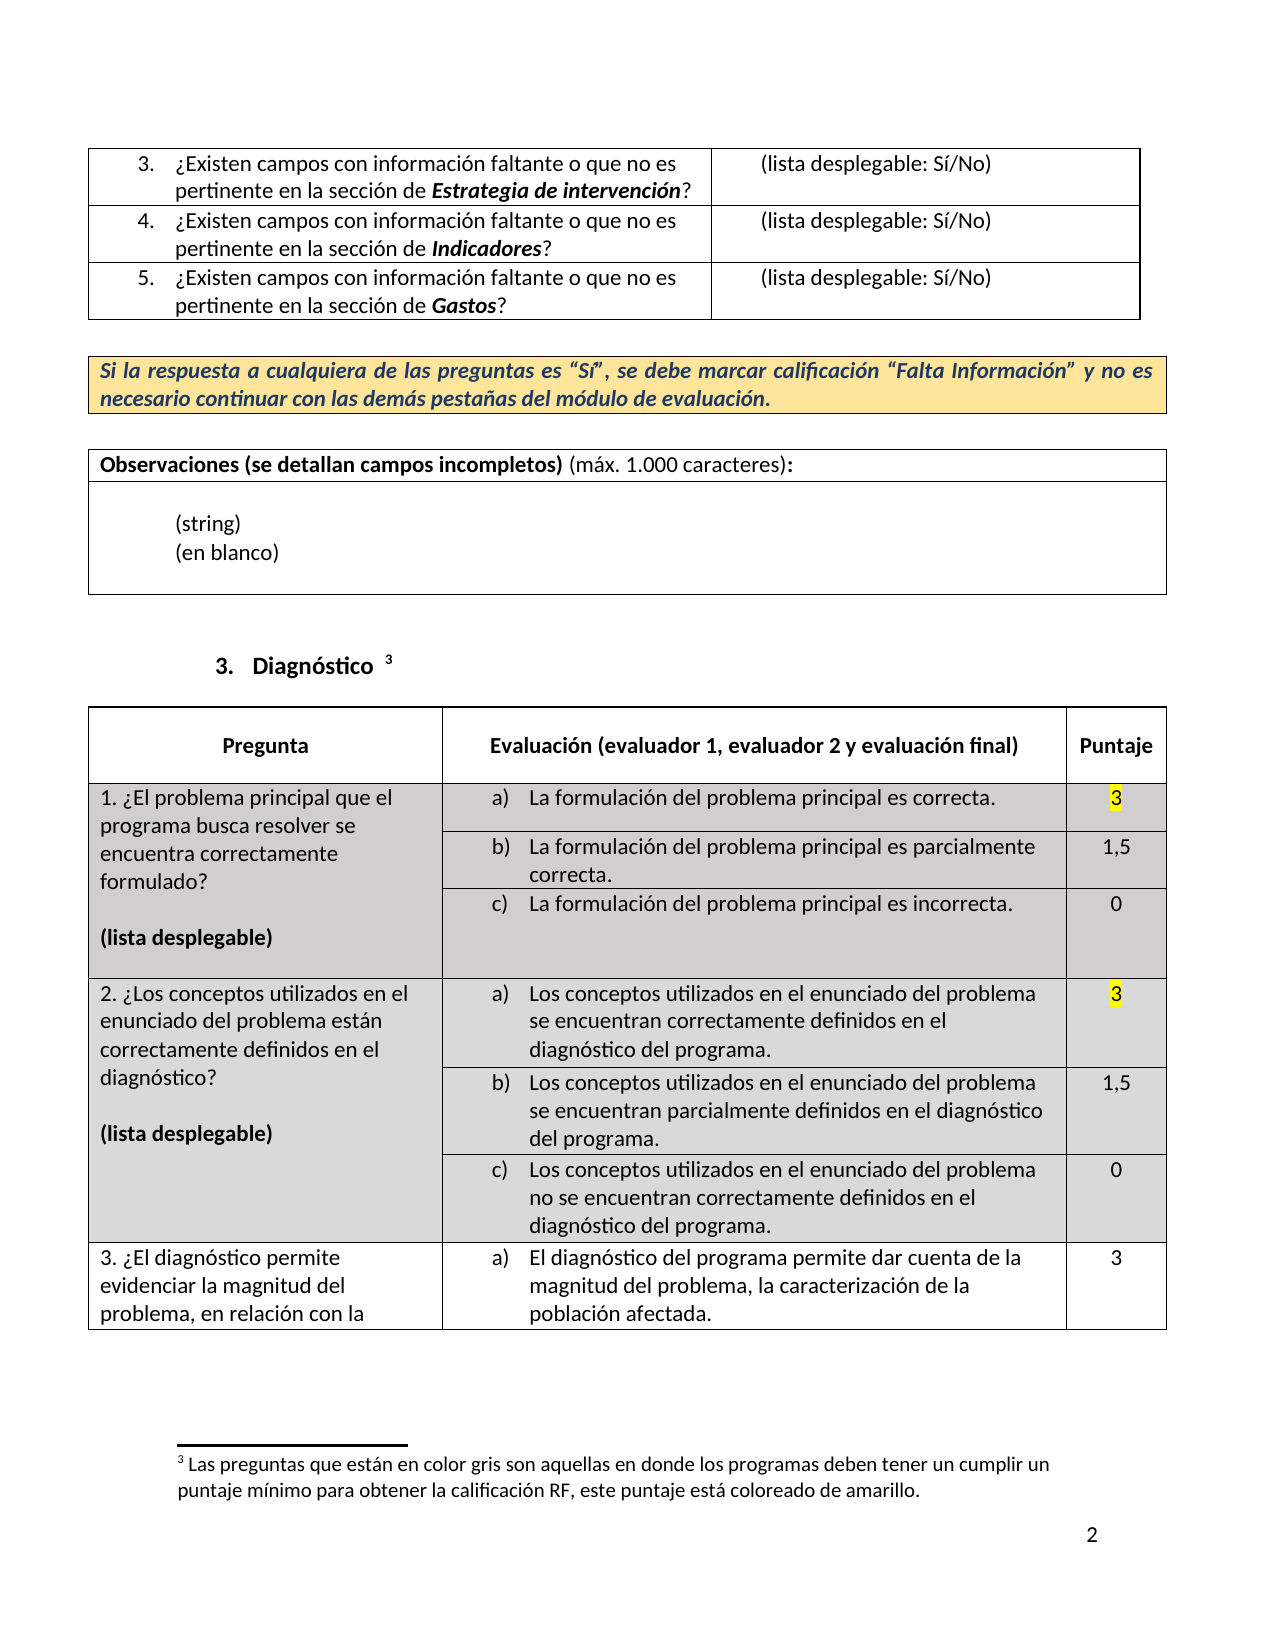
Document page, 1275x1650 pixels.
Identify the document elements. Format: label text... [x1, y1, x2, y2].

table_cell 1,5 [1067, 1068, 1166, 1154]
table_cell 1. ¿El problema principal que el programa busca resolver se encuentra correctamente formulado? (lista desplegable) [89, 784, 442, 978]
table_cell 3 [1067, 784, 1166, 831]
table_header Observaciones (se detallan campos incompletos) (máx. 1.000 caracteres): [89, 450, 1166, 481]
table_cell 0 [1067, 1155, 1166, 1242]
table_cell La formulación del problema principal es correcta. [443, 784, 1066, 831]
table_header Puntaje [1067, 708, 1166, 782]
list Diagnóstico [215, 651, 1098, 681]
table_cell 1,5 [1067, 832, 1166, 888]
table_cell ¿Existen campos con información faltante o que no es pertinente en la sección de Estrategia de intervención? [89, 149, 711, 205]
table_cell 0 [1067, 889, 1166, 978]
table_cell La formulación del problema principal es parcialmente correcta. [443, 832, 1066, 888]
table_cell (lista desplegable: Sí/No) [712, 263, 1139, 319]
table_cell (lista desplegable: Sí/No) [712, 206, 1139, 262]
table_cell Los conceptos utilizados en el enunciado del problema se encuentran parcialmente definidos en el diagnóstico del programa. [443, 1068, 1066, 1154]
table_header Evaluación (evaluador 1, evaluador 2 y evaluación final) [443, 708, 1066, 782]
table_cell El diagnóstico del programa permite dar cuenta de la magnitud del problema, la caracterización de la población afectada. [443, 1243, 1066, 1329]
table_cell Los conceptos utilizados en el enunciado del problema no se encuentran correctamente definidos en el diagnóstico del programa. [443, 1155, 1066, 1242]
table_cell (string) (en blanco) [89, 482, 1166, 594]
table_cell Los conceptos utilizados en el enunciado del problema se encuentran correctamente definidos en el diagnóstico del programa. [443, 979, 1066, 1067]
table_cell 2. ¿Los conceptos utilizados en el enunciado del problema están correctamente definidos en el diagnóstico? (lista desplegable) [89, 979, 442, 1242]
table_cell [712, 149, 1139, 205]
table_cell ¿Existen campos con información faltante o que no es pertinente en la sección de Gastos? [89, 263, 711, 319]
table_cell 3 [1067, 979, 1166, 1067]
table_cell ¿Existen campos con información faltante o que no es pertinente en la sección de Indicadores? [89, 206, 711, 262]
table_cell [89, 1243, 442, 1329]
table_header Pregunta [89, 708, 442, 782]
table_cell La formulación del problema principal es incorrecta. [443, 889, 1066, 978]
table_cell 3 [1067, 1243, 1166, 1329]
table_header Si la respuesta a cualquiera de las preguntas es “Sí”, se debe marcar calificación “Falta Información” y no es necesario continuar con las demás pestañas del módulo de evaluación. [89, 357, 1166, 413]
